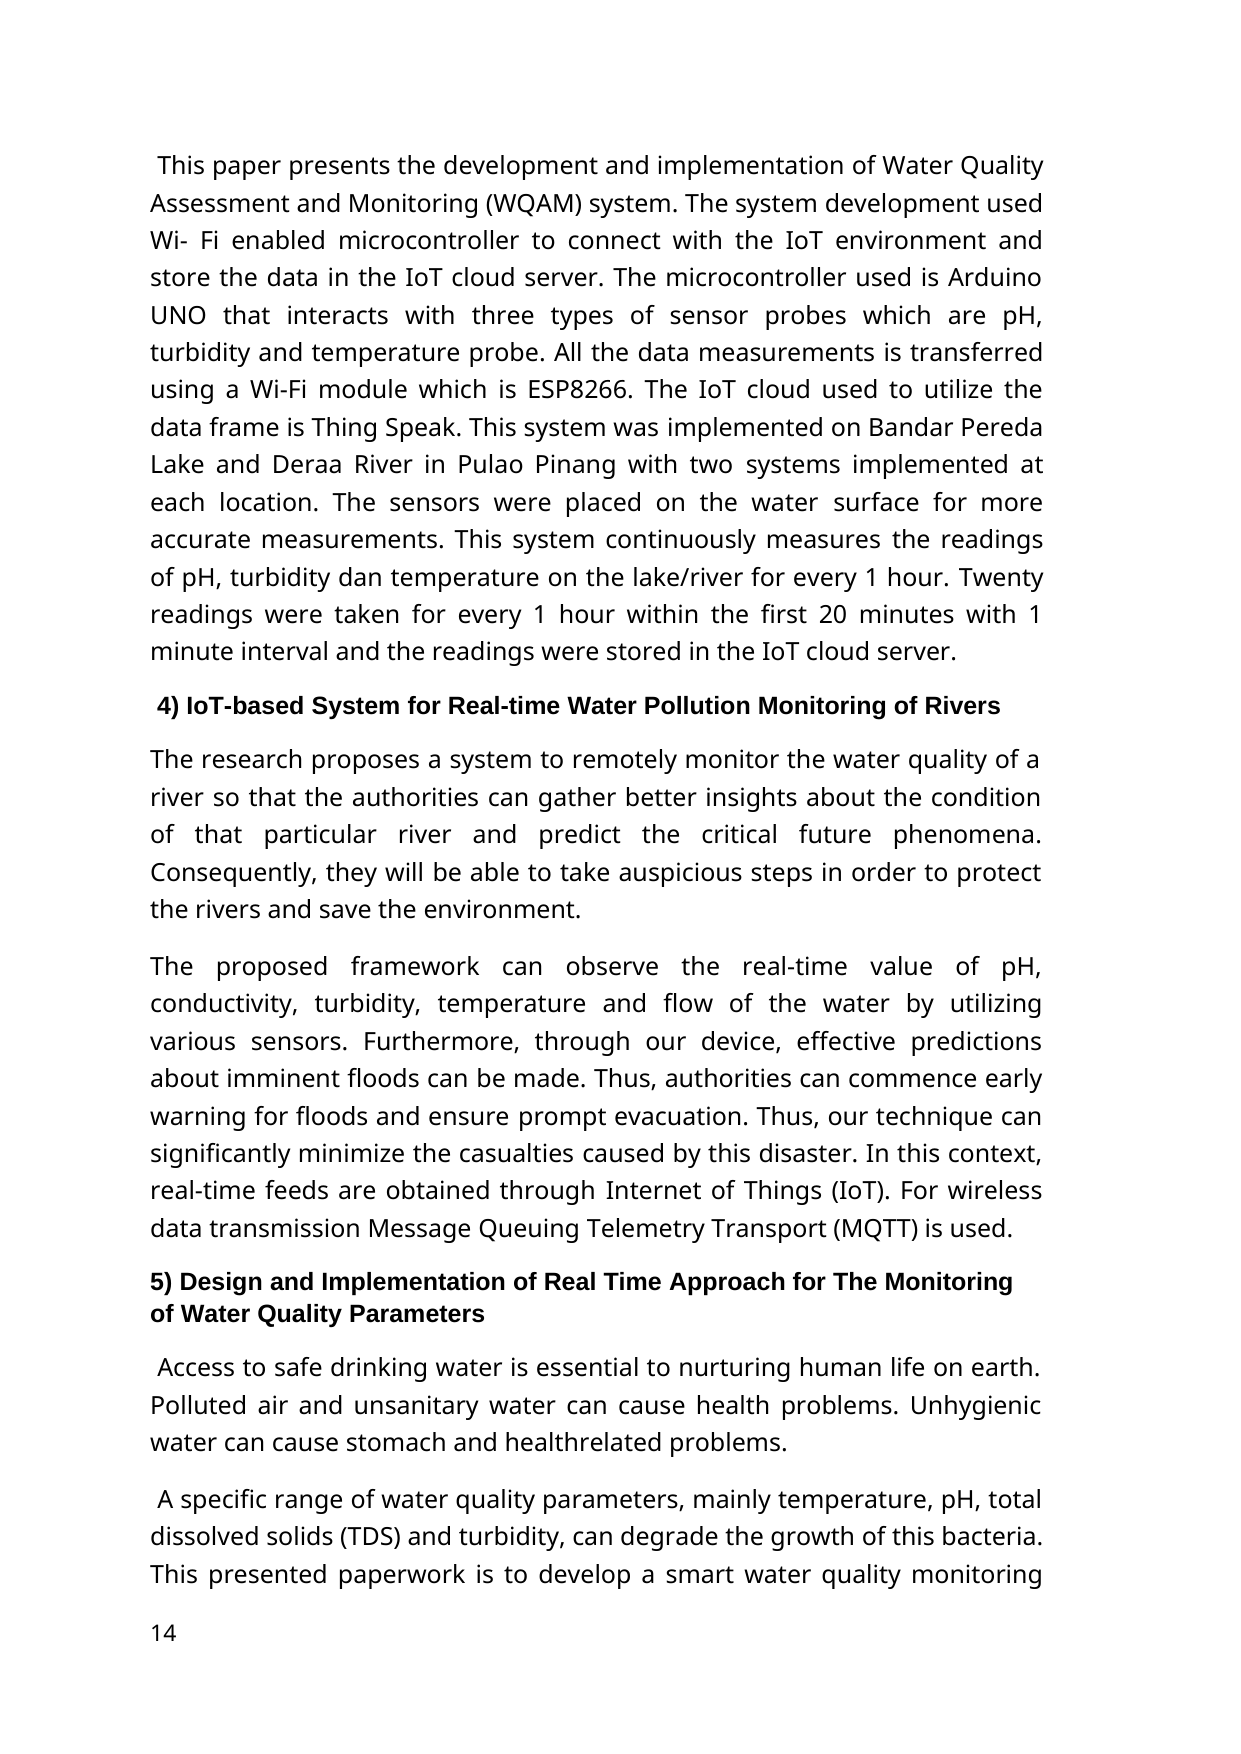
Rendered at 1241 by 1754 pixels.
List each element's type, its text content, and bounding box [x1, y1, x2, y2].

text Access to safe drinking water is essential to nurturing human life on earth. Polluted air and unsanitary water can cause health problems. Unhygienic water can cause stomach and healthrelated problems. [150, 1350, 1042, 1459]
subtitle Design and Implementation of Real Time Approach for The Monitoring of Water Quality Parameters [150, 1267, 1043, 1328]
subtitle IoT-based System for Real-time Water Pollution Monitoring of Rivers [157, 691, 1226, 720]
text The research proposes a system to remotely monitor the water quality of a river so that the authorities can gather better insights about the condition of that particular river and predict the critical future phenomena. Consequently, they will be able to take auspicious steps in order to protect the rivers and save the environment. [150, 742, 1042, 926]
text The proposed framework can observe the real-time value of pH, conductivity, turbidity, temperature and flow of the water by utilizing various sensors. Furthermore, through our device, effective predictions about imminent floods can be made. Thus, authorities can commence early warning for floods and ensure prompt evacuation. Thus, our technique can significantly minimize the casualties caused by this disaster. In this context, real-time feeds are obtained through Internet of Things (IoT). For wireless data transmission Message Queuing Telemetry Transport (MQTT) is used. [150, 948, 1043, 1244]
text This paper presents the development and implementation of Water Quality Assessment and Monitoring (WQAM) system. The system development used Wi- Fi enabled microcontroller to connect with the IoT environment and store the data in the IoT cloud server. The microcontroller used is Arduino UNO that interacts with three types of sensor probes which are pH, turbidity and temperature probe. All the data measurements is transferred using a Wi-Fi module which is ESP8266. The IoT cloud used to utilize the data frame is Thing Speak. This system was implemented on Bandar Pereda Lake and Deraa River in Pulao Pinang with two systems implemented at each location. The sensors were placed on the water surface for more accurate measurements. This system continuously measures the readings of pH, turbidity dan temperature on the lake/river for every 1 hour. Twenty readings were taken for every 1 hour within the first 20 minutes with 1 minute interval and the readings were stored in the IoT cloud server. [150, 148, 1043, 668]
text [150, 1481, 1043, 1590]
